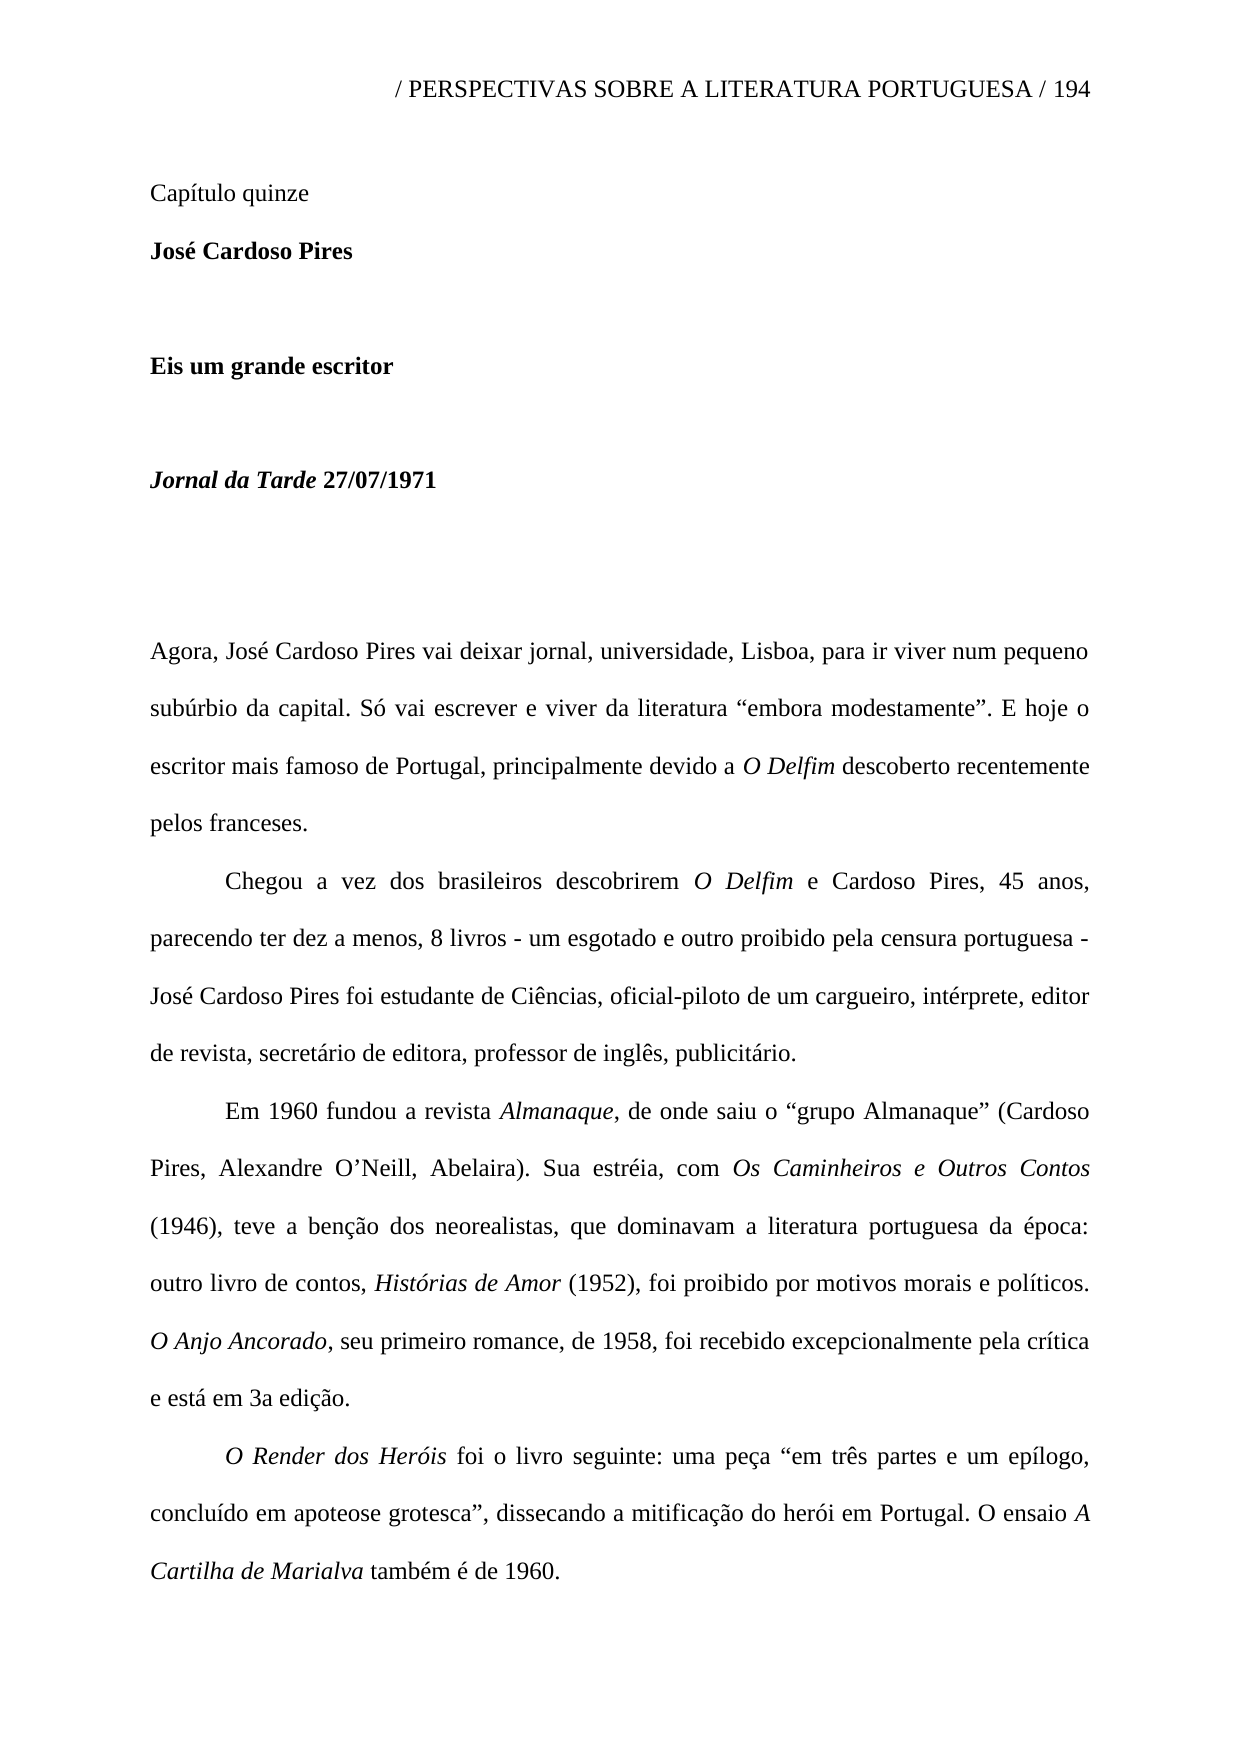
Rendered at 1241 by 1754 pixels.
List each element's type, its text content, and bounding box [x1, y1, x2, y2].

text Capítulo quinze [150, 178, 1090, 207]
text O Render dos Heróis foi o livro seguinte: uma peça “em três partes e um epílogo, concluído em apoteose grotesca”, dissecando a mitificação do herói em Portugal. O ensaio A Cartilha de Marialva também é de 1960. [150, 1441, 1090, 1584]
text Em 1960 fundou a revista Almanaque, de onde saiu o “grupo Almanaque” (Cardoso Pires, Alexandre O’Neill, Abelaira). Sua estréia, com Os Caminheiros e Outros Contos (1946), teve a benção dos neorealistas, que dominavam a literatura portuguesa da época: outro livro de contos, Histórias de Amor (1952), foi proibido por motivos morais e políticos. O Anjo Ancorado, seu primeiro romance, de 1958, foi recebido excepcionalmente pela crítica e está em 3a edição. [150, 1096, 1090, 1412]
text Chegou a vez dos brasileiros descobrirem O Delfim e Cardoso Pires, 45 anos, parecendo ter dez a menos, 8 livros - um esgotado e outro proibido pela censura portuguesa - José Cardoso Pires foi estudante de Ciências, oficial-piloto de um cargueiro, intérprete, editor de revista, secretário de editora, professor de inglês, publicitário. [150, 866, 1090, 1067]
text Eis um grande escritor [150, 351, 1090, 379]
text Agora, José Cardoso Pires vai deixar jornal, universidade, Lisboa, para ir viver num pequeno subúrbio da capital. Só vai escrever e viver da literatura “embora modestamente”. E hoje o escritor mais famoso de Portugal, principalmente devido a O Delfim descoberto recentemente pelos franceses. [150, 636, 1090, 837]
text Jornal da Tarde 27/07/1971 [150, 465, 1090, 494]
text José Cardoso Pires [150, 236, 1090, 264]
